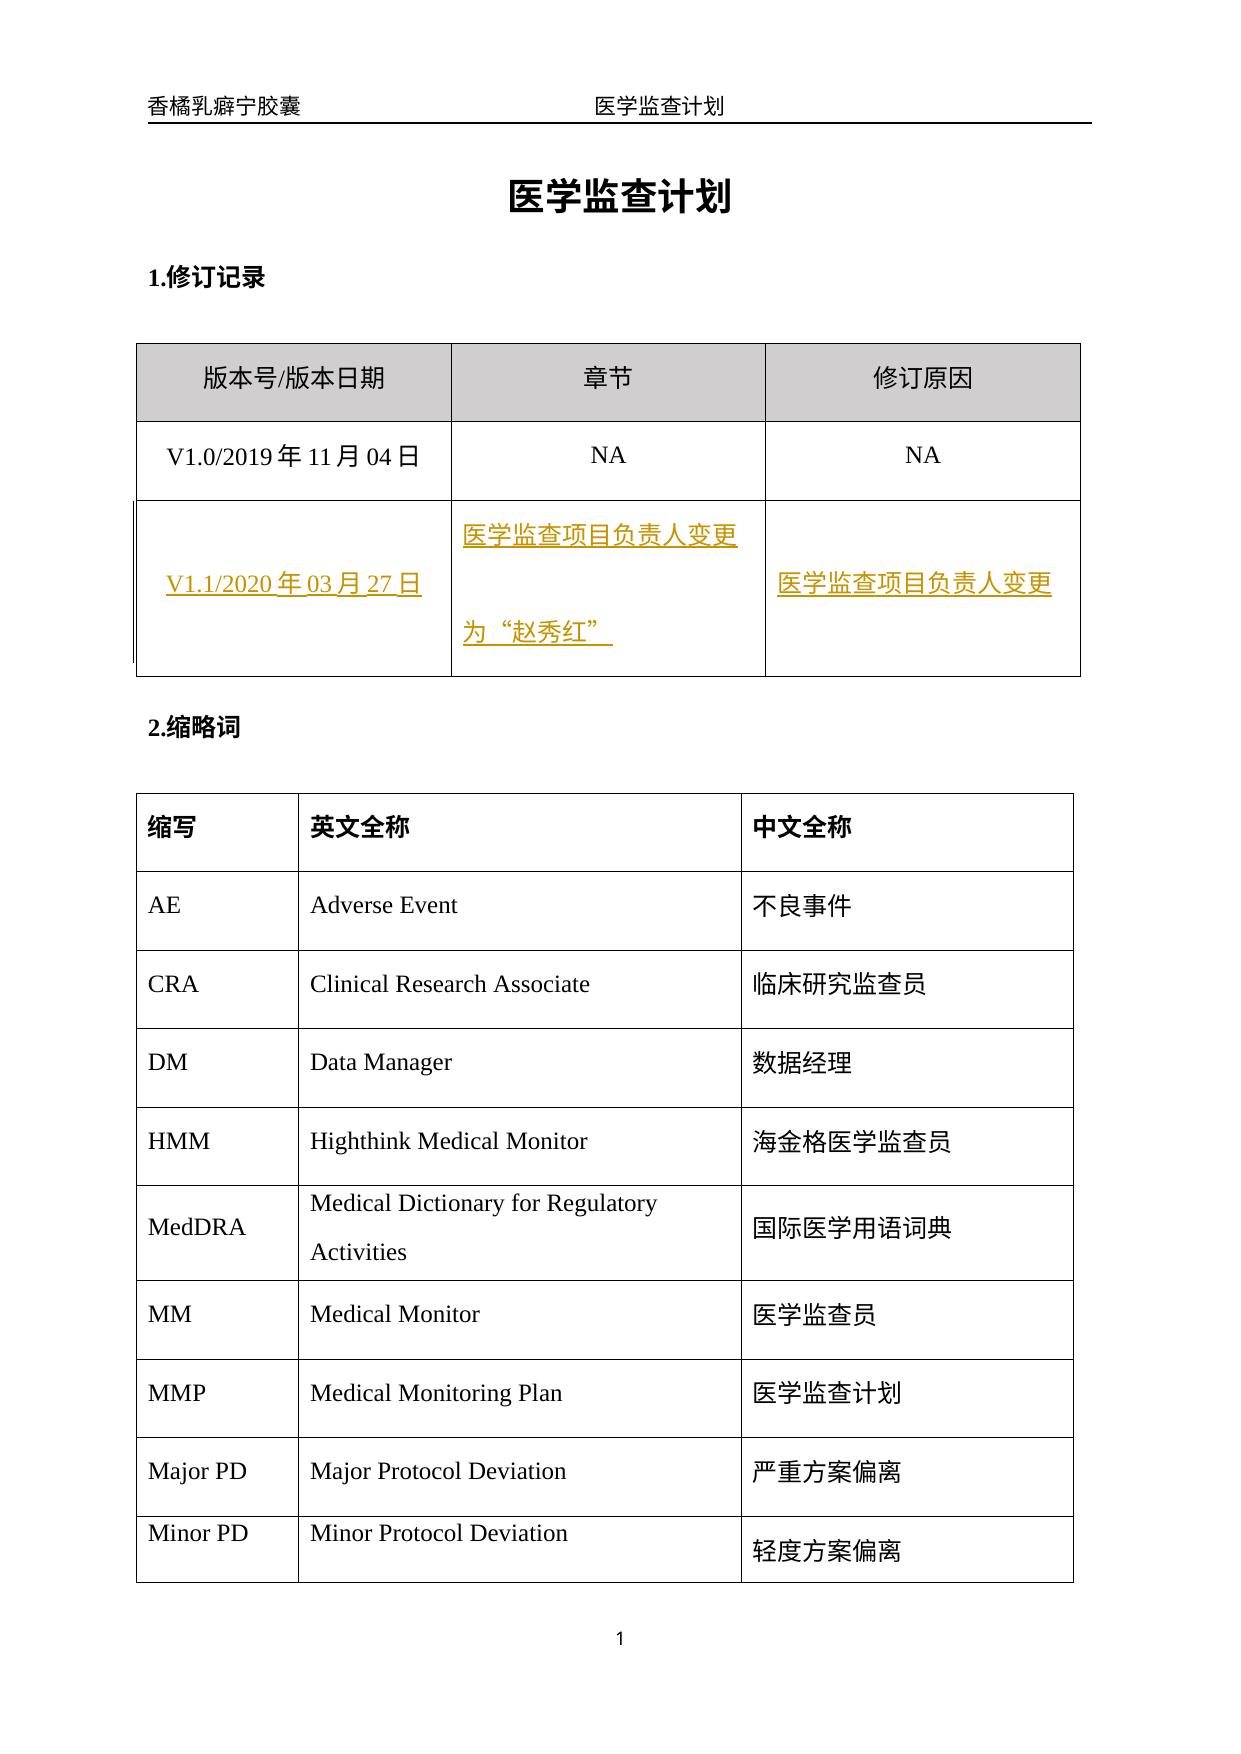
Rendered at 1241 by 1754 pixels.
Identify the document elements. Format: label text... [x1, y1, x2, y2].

table_cell Data Manager [299, 1029, 741, 1107]
table_cell Medical Monitoring Plan [299, 1360, 741, 1437]
table_cell Highthink Medical Monitor [299, 1108, 741, 1185]
subtitle 2.缩略词 [148, 693, 1092, 758]
table_cell Major PD [137, 1438, 298, 1516]
table_cell [766, 501, 1080, 676]
table_cell 医学监查计划 [742, 1360, 1073, 1437]
table_cell 海金格医学监查员 [742, 1108, 1073, 1185]
table_cell Adverse Event [299, 872, 741, 949]
table_header 修订原因 [766, 344, 1080, 421]
table_header 中文全称 [742, 794, 1073, 871]
table_cell HMM [137, 1108, 298, 1185]
table_cell V1.0/2019年11月04日 [137, 422, 451, 500]
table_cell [299, 1517, 741, 1582]
table_cell Clinical Research Associate [299, 951, 741, 1028]
table_header 版本号/版本日期 [137, 344, 451, 421]
table_cell NA [452, 422, 765, 500]
table_cell 轻度方案偏离 [742, 1517, 1073, 1582]
table_cell CRA [137, 951, 298, 1028]
table_cell MM [137, 1281, 298, 1358]
table_cell 严重方案偏离 [742, 1438, 1073, 1516]
table_cell NA [766, 422, 1080, 500]
text 医学监查计划 [148, 162, 1092, 227]
table_cell 数据经理 [742, 1029, 1073, 1107]
table_header 英文全称 [299, 794, 741, 871]
table_cell MMP [137, 1360, 298, 1437]
table_cell 临床研究监查员 [742, 951, 1073, 1028]
table_cell Major Protocol Deviation [299, 1438, 741, 1516]
table_header 缩写 [137, 794, 298, 871]
table_cell DM [137, 1029, 298, 1107]
table_cell Medical Dictionary for Regulatory Activities [299, 1186, 741, 1280]
subtitle 1.修订记录 [148, 243, 1092, 308]
table_cell [137, 501, 451, 676]
table_cell 医学监查员 [742, 1281, 1073, 1358]
table_cell Minor PD [137, 1517, 298, 1582]
table_cell [452, 501, 765, 676]
table_cell 国际医学用语词典 [742, 1186, 1073, 1280]
table_cell AE [137, 872, 298, 949]
table_cell 不良事件 [742, 872, 1073, 949]
table_cell MedDRA [137, 1186, 298, 1280]
table_cell Medical Monitor [299, 1281, 741, 1358]
table_header 章节 [452, 344, 765, 421]
